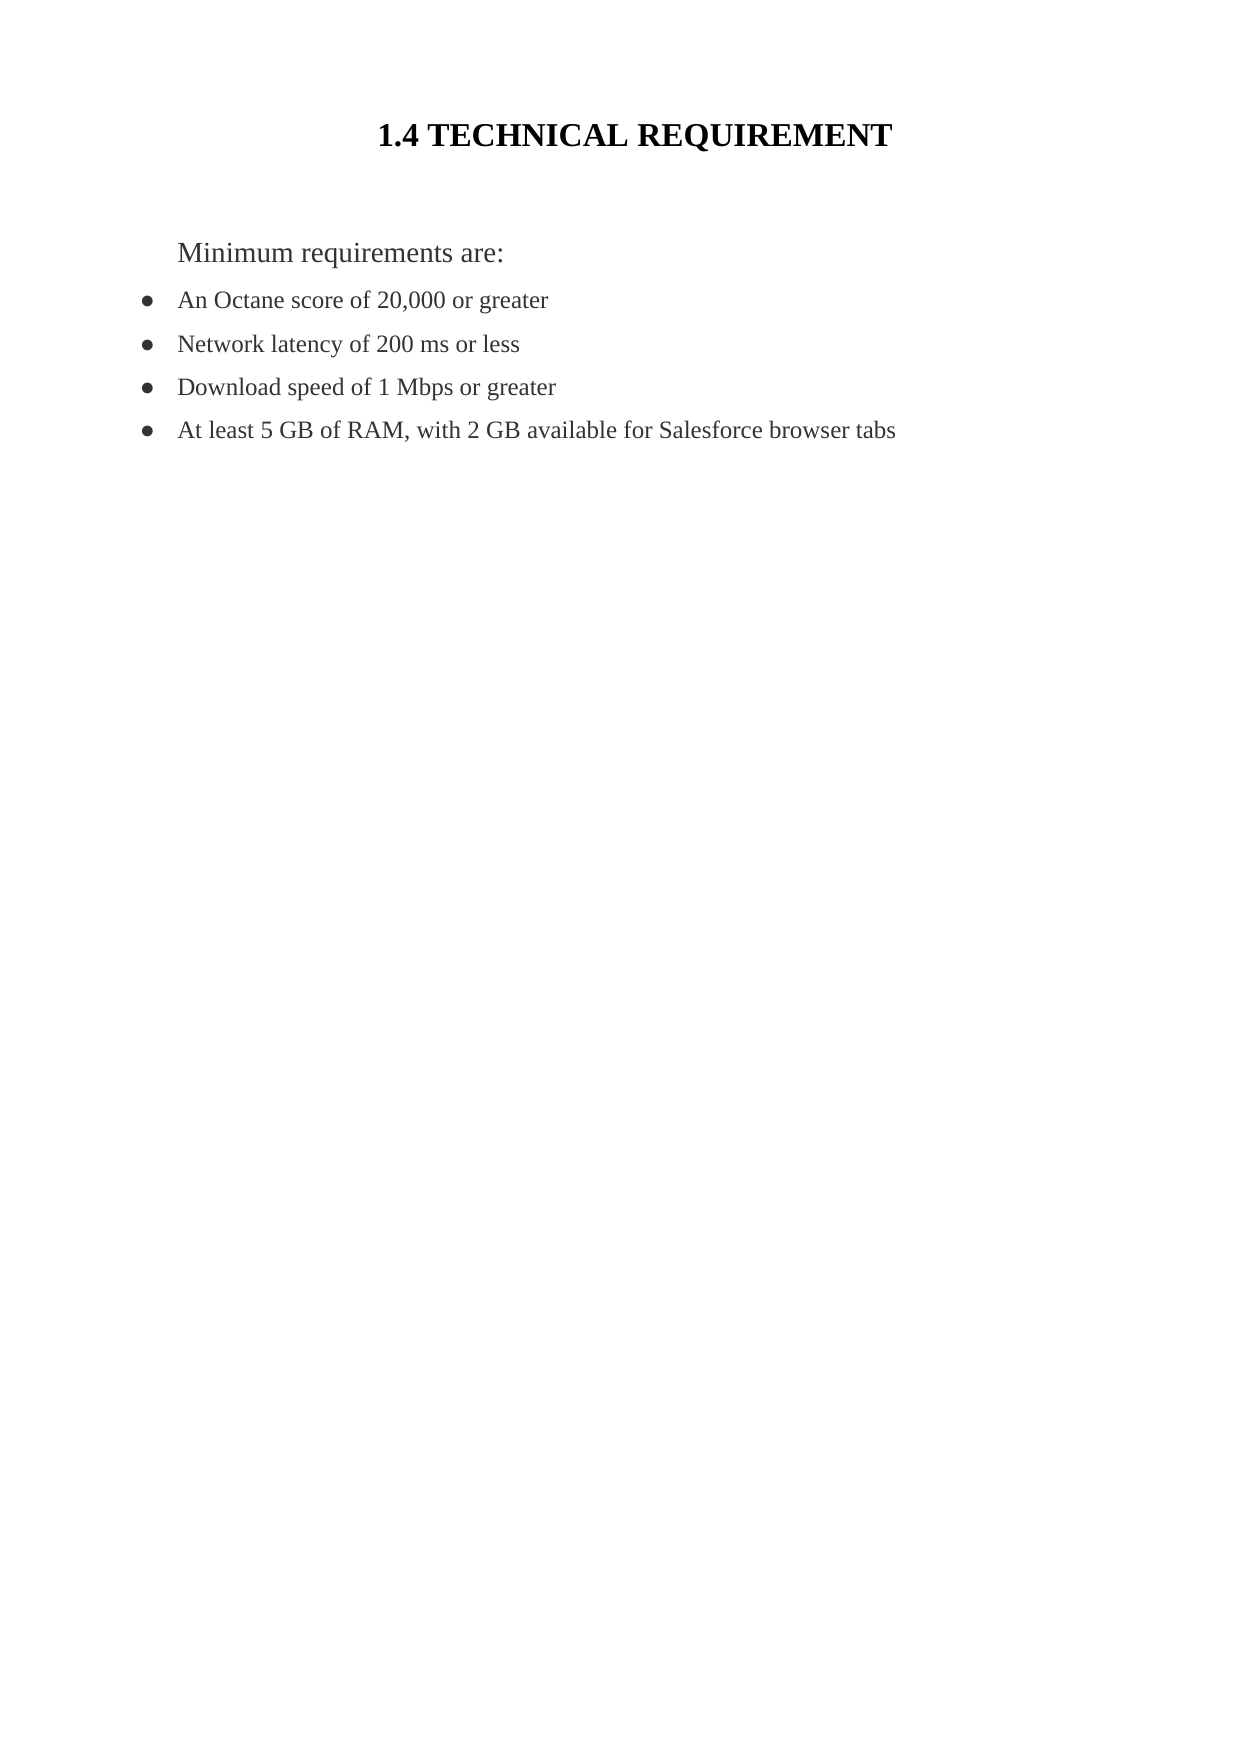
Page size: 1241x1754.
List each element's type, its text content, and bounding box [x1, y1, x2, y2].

list An Octane score of 20,000 or greater [139, 286, 1192, 314]
list Network latency of 200 ms or less [139, 329, 1192, 358]
text Minimum requirements are: [102, 235, 1192, 269]
subtitle 1.4 TECHNICAL REQUIREMENT [102, 116, 1168, 154]
list At least 5 GB of RAM, with 2 GB available for Salesforce browser tabs [139, 415, 1192, 444]
list Download speed of 1 Mbps or greater [139, 372, 1192, 401]
